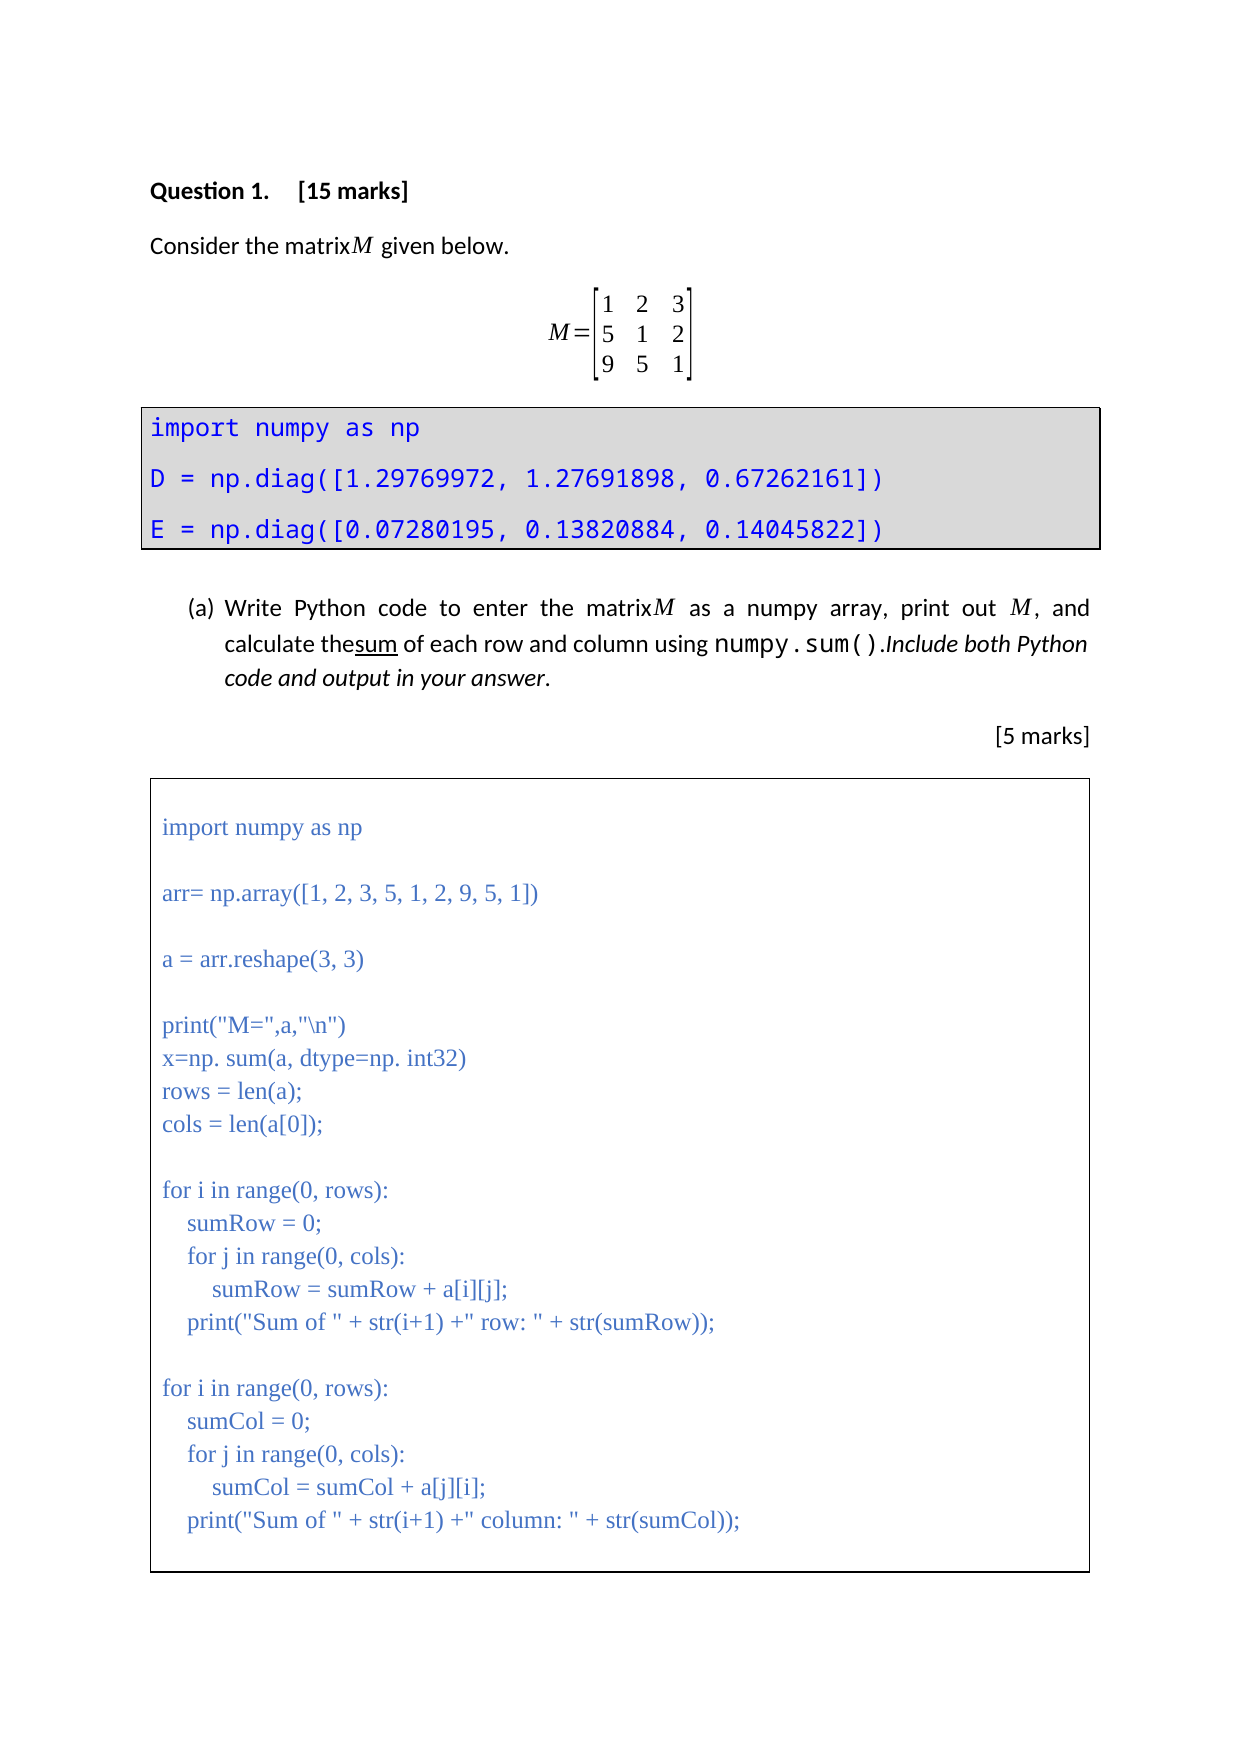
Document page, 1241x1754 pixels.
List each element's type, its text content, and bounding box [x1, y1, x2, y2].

list Write Python code to enter the matrix as a numpy array, print out , and calculate thesum of each row and column using numpy.sum().Include both Python code and output in your answer. [187, 592, 1090, 692]
text Consider the matrix given below. [150, 231, 1090, 261]
text import numpy as np [142, 408, 1099, 444]
text Question 1. [15 marks] [150, 175, 1090, 206]
text D = np.diag([1.29769972, 1.27691898, 0.67262161]) [142, 458, 1099, 495]
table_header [151, 779, 1089, 1571]
text E = np.diag([0.07280195, 0.13820884, 0.14045822]) [142, 509, 1099, 548]
text [5 marks] [150, 720, 1090, 750]
